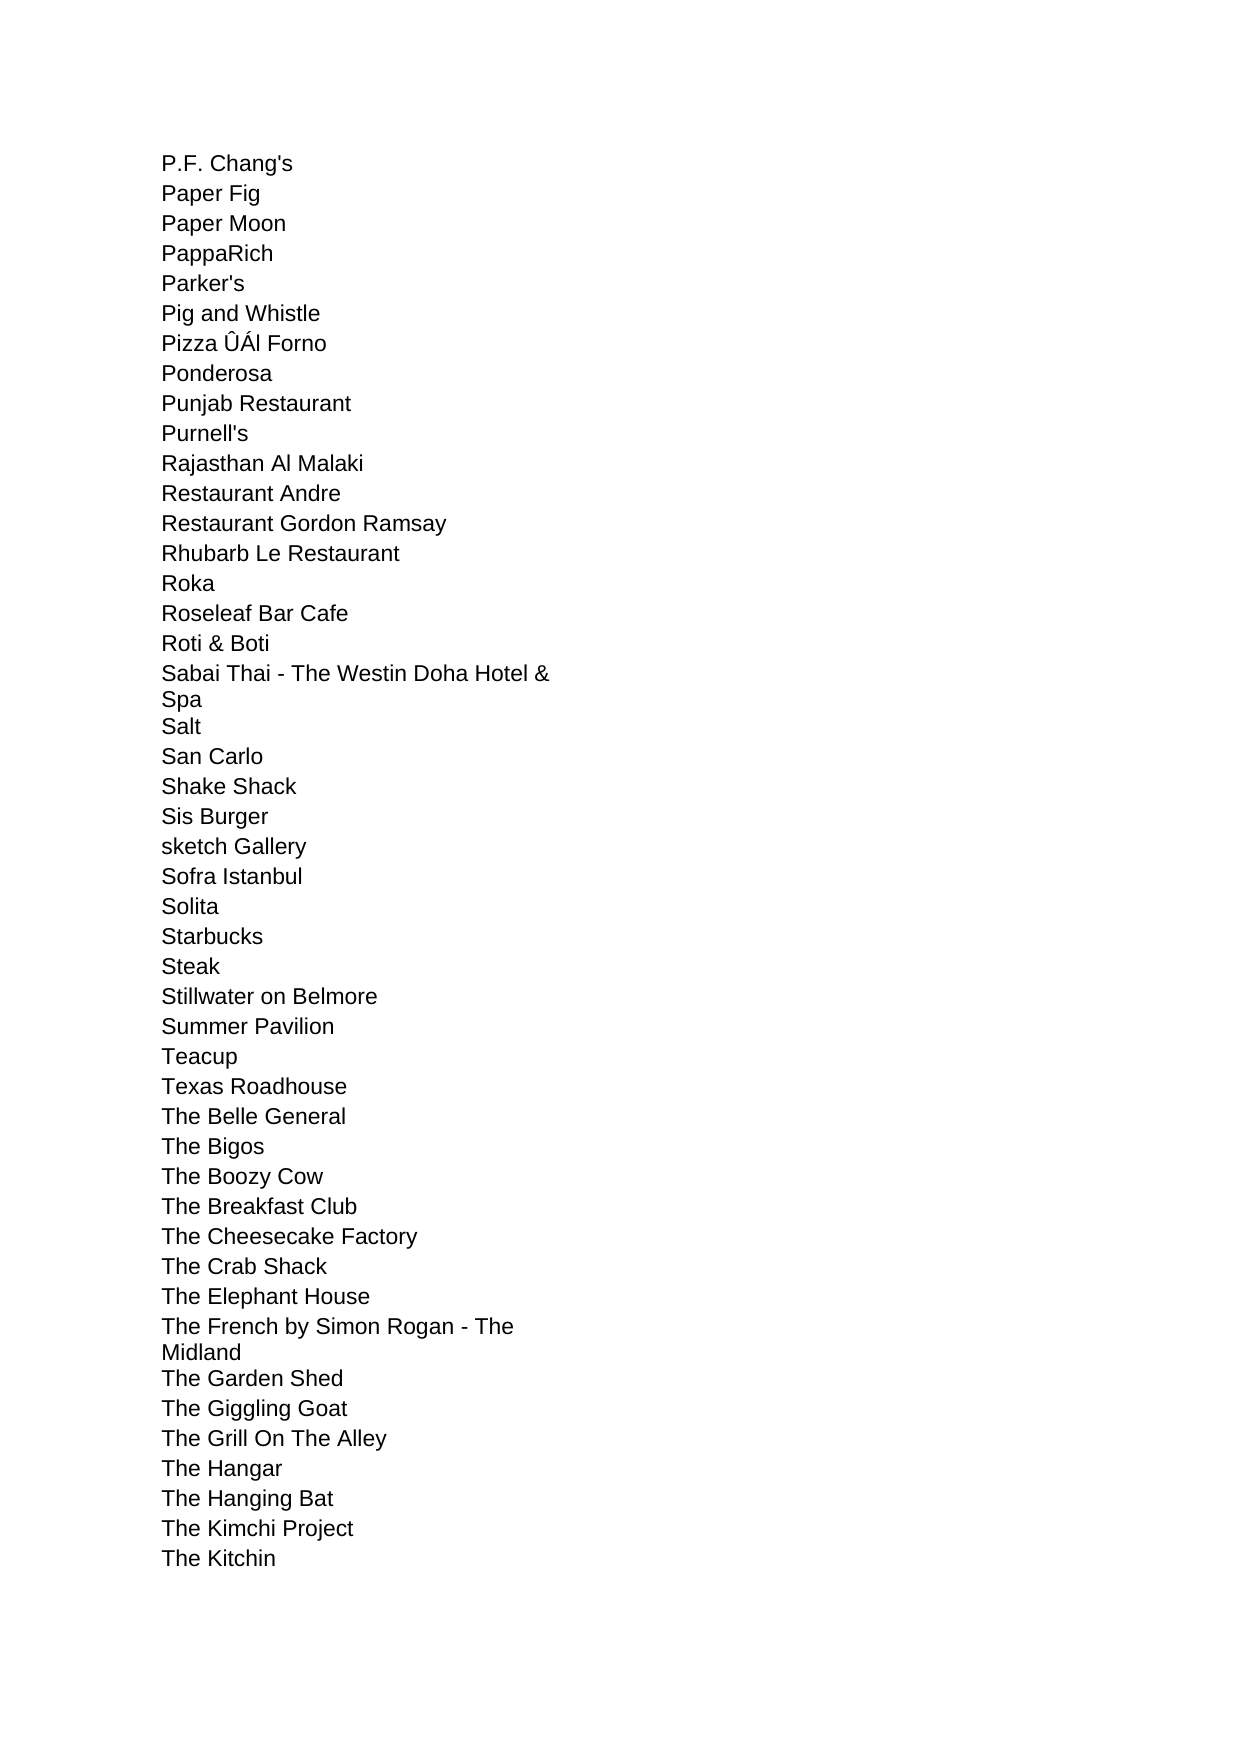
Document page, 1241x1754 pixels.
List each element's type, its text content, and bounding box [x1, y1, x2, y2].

table_cell P.F. Chang's [150, 150, 577, 180]
table_cell Starbucks [150, 923, 577, 953]
table_cell Restaurant Andre [150, 480, 577, 510]
table_cell Purnell's [150, 420, 577, 450]
table_cell The Kitchin [150, 1545, 577, 1575]
table_cell Pizza ÛÁl Forno [150, 330, 577, 360]
table_cell The Garden Shed [150, 1365, 577, 1395]
table_cell Shake Shack [150, 773, 577, 803]
table_cell sketch Gallery [150, 833, 577, 863]
table_cell Roseleaf Bar Cafe [150, 600, 577, 630]
table_cell Parker's [150, 270, 577, 300]
table_cell The Crab Shack [150, 1253, 577, 1283]
table_cell Solita [150, 893, 577, 923]
table_cell Stillwater on Belmore [150, 983, 577, 1013]
table_cell Roti & Boti [150, 630, 577, 660]
table_cell The Boozy Cow [150, 1163, 577, 1193]
table_cell PappaRich [150, 240, 577, 270]
table_cell Pig and Whistle [150, 300, 577, 330]
table_cell Teacup [150, 1043, 577, 1073]
table_cell Paper Fig [150, 180, 577, 210]
table_cell Ponderosa [150, 360, 577, 390]
table_cell The Giggling Goat [150, 1395, 577, 1425]
table_cell The Breakfast Club [150, 1193, 577, 1223]
table_cell The French by Simon Rogan - The Midland [150, 1313, 577, 1365]
table_cell The Belle General [150, 1103, 577, 1133]
table_cell San Carlo [150, 743, 577, 773]
table_cell The Kimchi Project [150, 1515, 577, 1545]
table_cell The Grill On The Alley [150, 1425, 577, 1455]
table_cell The Hangar [150, 1455, 577, 1485]
table_cell Texas Roadhouse [150, 1073, 577, 1103]
table_cell Sabai Thai - The Westin Doha Hotel & Spa [150, 660, 577, 713]
table_cell Roka [150, 570, 577, 600]
table_cell The Cheesecake Factory [150, 1223, 577, 1253]
table_cell Restaurant Gordon Ramsay [150, 510, 577, 540]
table_cell Rhubarb Le Restaurant [150, 540, 577, 570]
table_cell Rajasthan Al Malaki [150, 450, 577, 480]
table_cell Sis Burger [150, 803, 577, 833]
table_cell Sofra Istanbul [150, 863, 577, 893]
table_cell Paper Moon [150, 210, 577, 240]
table_cell The Hanging Bat [150, 1485, 577, 1515]
table_cell The Elephant House [150, 1283, 577, 1313]
table_cell Steak [150, 953, 577, 983]
table_cell Summer Pavilion [150, 1013, 577, 1043]
table_cell Salt [150, 713, 577, 743]
table_cell The Bigos [150, 1133, 577, 1163]
table_cell Punjab Restaurant [150, 390, 577, 420]
